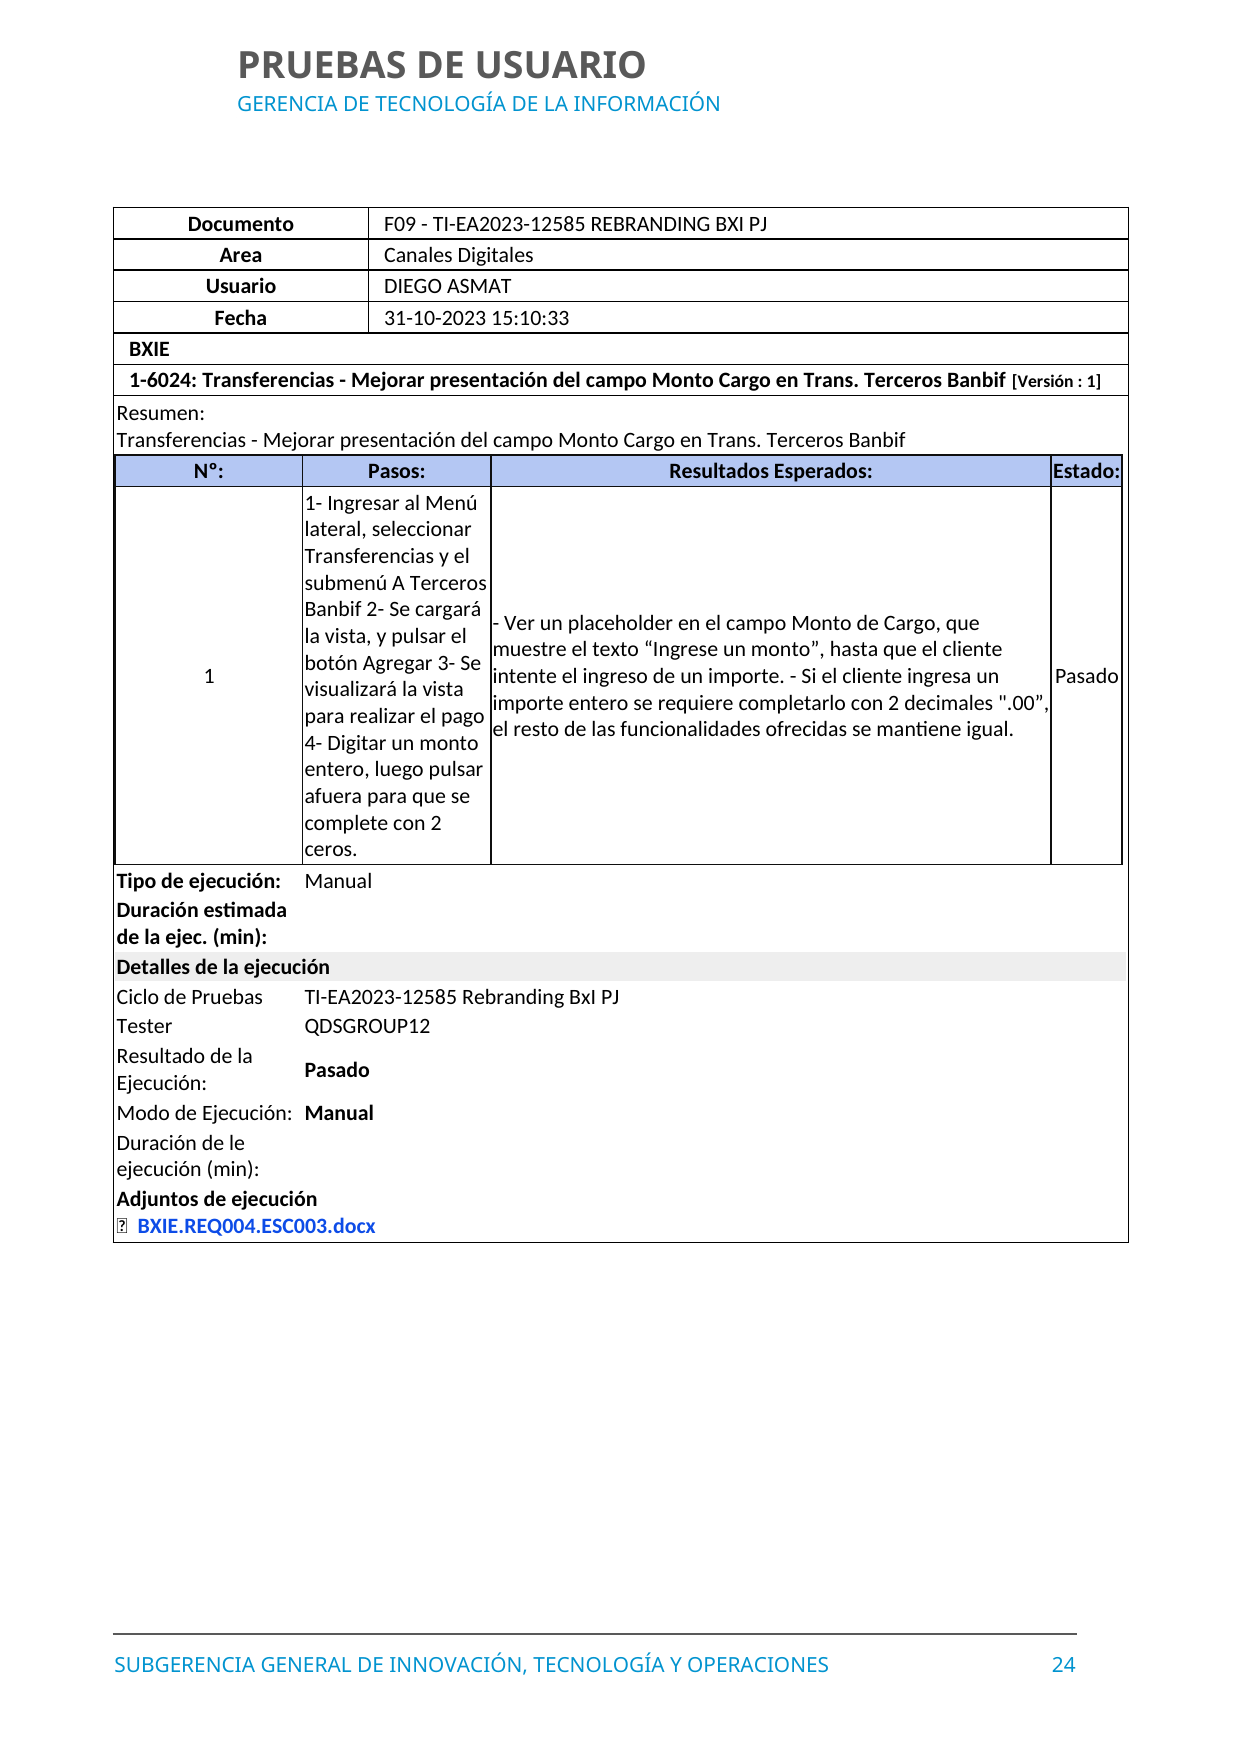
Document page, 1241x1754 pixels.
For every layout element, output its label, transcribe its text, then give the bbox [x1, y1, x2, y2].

table_cell 1-6024: Transferencias - Mejorar presentación del campo Monto Cargo en Trans. Terceros Banbif [Versión : 1] [114, 365, 1128, 395]
table_cell 31-10-2023 15:10:33 [369, 302, 1128, 332]
table_cell Fecha [114, 302, 368, 332]
table_header F09 - TI-EA2023-12585 REBRANDING BXI PJ [369, 208, 1128, 238]
table_header Documento [114, 208, 368, 238]
table_cell Canales Digitales [369, 240, 1128, 269]
table_cell Usuario [114, 271, 368, 301]
table_cell Area [114, 240, 368, 269]
table_cell BXIE [114, 334, 1128, 363]
table_cell DIEGO ASMAT [369, 271, 1128, 301]
table_cell [114, 396, 1128, 1242]
